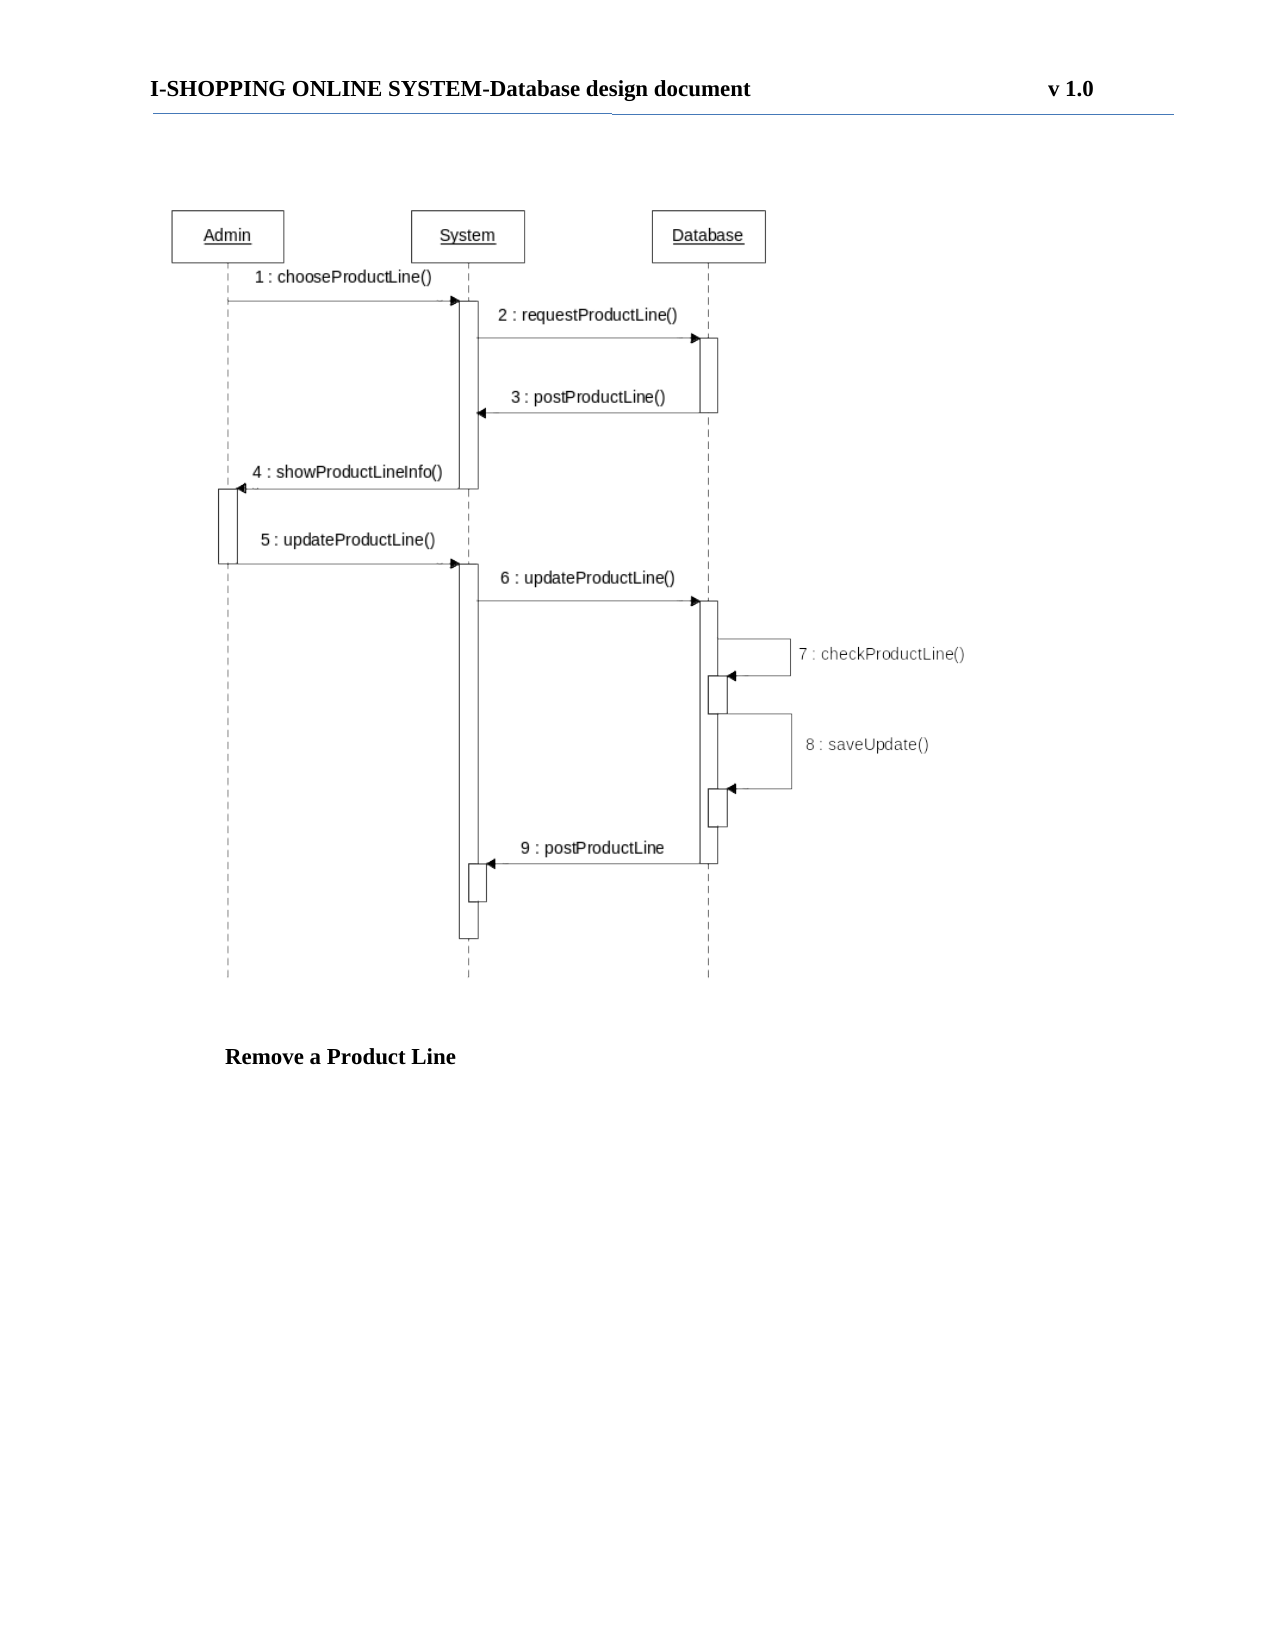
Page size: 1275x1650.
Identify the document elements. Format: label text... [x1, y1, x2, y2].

list Remove a Product Line [225, 1043, 1191, 1069]
